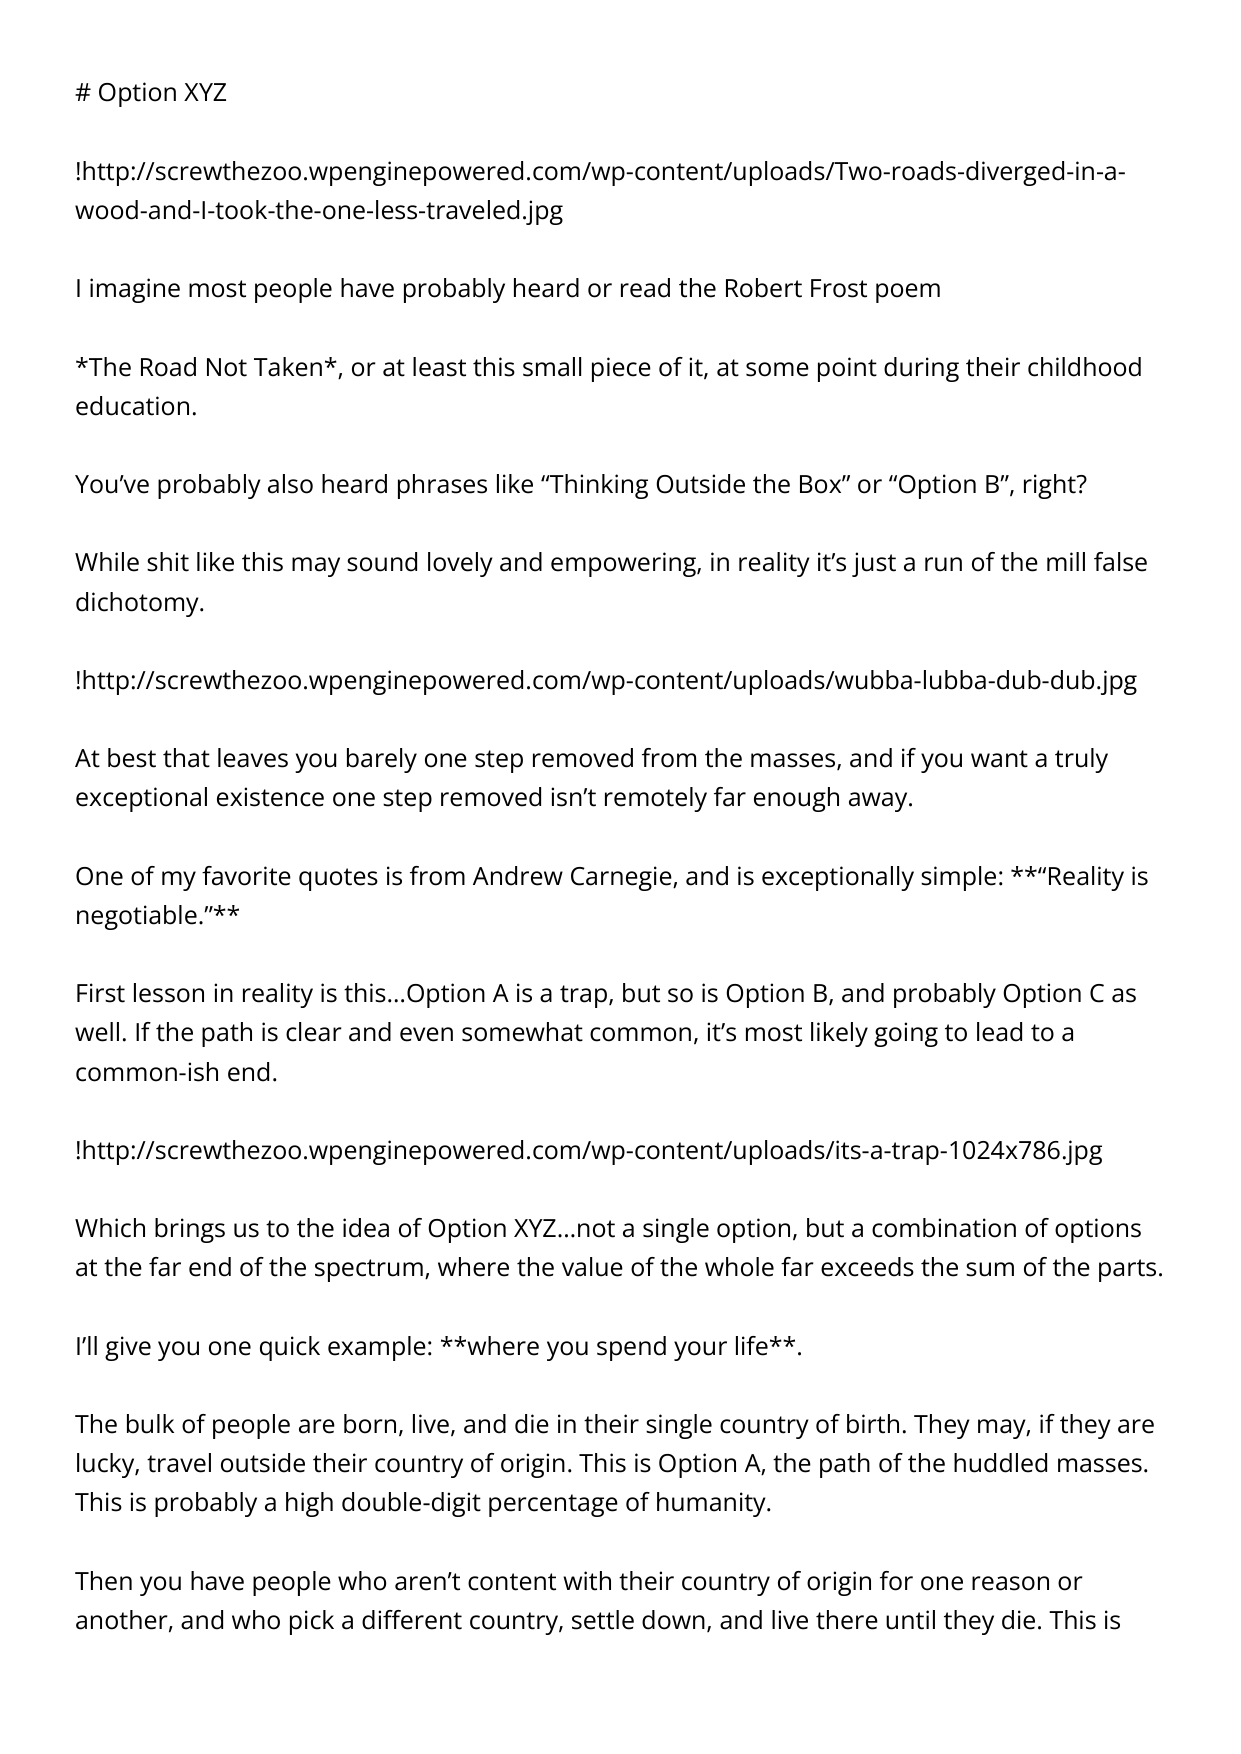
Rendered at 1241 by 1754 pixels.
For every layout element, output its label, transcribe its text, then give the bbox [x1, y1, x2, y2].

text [75, 1563, 1165, 1637]
text First lesson in reality is this…Option A is a trap, but so is Option B, and probably Option C as well. If the path is clear and even somewhat common, it’s most likely going to lead to a common-ish end. [75, 976, 1165, 1088]
text The bulk of people are born, live, and die in their single country of birth. They may, if they are lucky, travel outside their country of origin. This is Option A, the path of the huddled masses. This is probably a high double-digit percentage of humanity. [75, 1407, 1165, 1519]
text !http://screwthezoo.wpenginepowered.com/wp-content/uploads/wubba-lubba-dub-dub.jpg [75, 662, 1165, 697]
text !http://screwthezoo.wpenginepowered.com/wp-content/uploads/its-a-trap-1024x786.jpg [75, 1132, 1165, 1167]
text One of my favorite quotes is from Andrew Carnegie, and is exceptionally simple: **“Reality is negotiable.”** [75, 858, 1165, 932]
text You’ve probably also heard phrases like “Thinking Outside the Box” or “Option B”, right? [75, 467, 1165, 501]
text Which brings us to the idea of Option XYZ…not a single option, but a combination of options at the far end of the spectrum, where the value of the whole far exceeds the sum of the parts. [75, 1211, 1165, 1284]
text I imagine most people have probably heard or read the Robert Frost poem [75, 271, 1165, 305]
text *The Road Not Taken*, or at least this small piece of it, at some point during their childhood education. [75, 349, 1165, 422]
text !http://screwthezoo.wpenginepowered.com/wp-content/uploads/Two-roads-diverged-in-a-wood-and-I-took-the-one-less-traveled.jpg [75, 153, 1165, 227]
text At best that leaves you barely one step removed from the masses, and if you want a truly exceptional existence one step removed isn’t remotely far enough away. [75, 741, 1165, 814]
text While shit like this may sound lovely and empowering, in reality it’s just a run of the mill false dichotomy. [75, 545, 1165, 618]
text I’ll give you one quick example: **where you spend your life**. [75, 1328, 1165, 1362]
text # Option XYZ [75, 75, 1165, 109]
